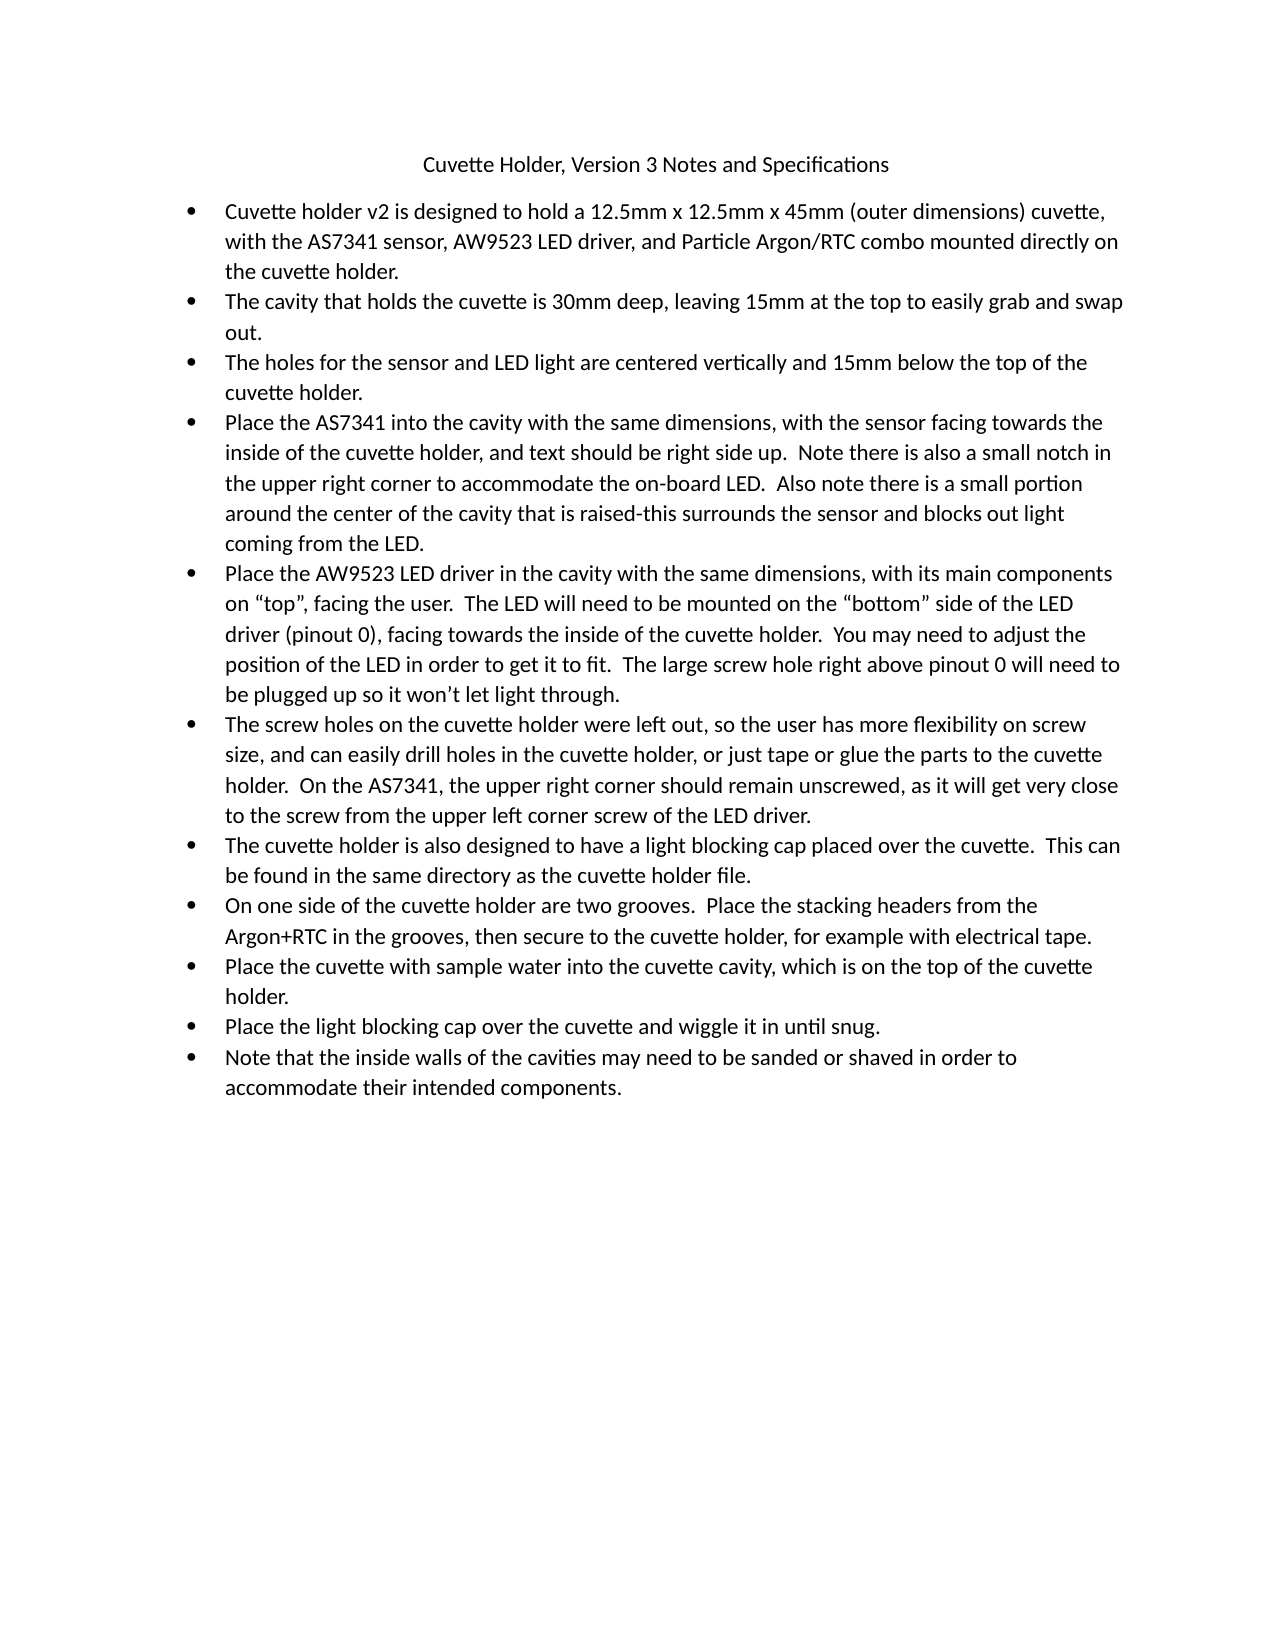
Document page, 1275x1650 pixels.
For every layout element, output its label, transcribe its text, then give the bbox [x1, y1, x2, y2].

list Place the light blocking cap over the cuvette and wiggle it in until snug. [187, 1012, 1125, 1041]
list The screw holes on the cuvette holder were left out, so the user has more flexibility on screw size, and can easily drill holes in the cuvette holder, or just tape or glue the parts to the cuvette holder. On the AS7341, the upper right corner should remain unscrewed, as it will get very close to the screw from the upper left corner screw of the LED driver. [187, 710, 1125, 829]
list Place the cuvette with sample water into the cuvette cavity, which is on the top of the cuvette holder. [187, 952, 1125, 1010]
list The cavity that holds the cuvette is 30mm deep, leaving 15mm at the top to easily grab and swap out. [187, 287, 1125, 346]
list On one side of the cuvette holder are two grooves. Place the stacking headers from the Argon+RTC in the grooves, then secure to the cuvette holder, for example with electrical tape. [187, 892, 1125, 950]
list Place the AW9523 LED driver in the cavity with the same dimensions, with its main components on “top”, facing the user. The LED will need to be mounted on the “bottom” side of the LED driver (pinout 0), facing towards the inside of the cuvette holder. You may need to adjust the position of the LED in order to get it to fit. The large screw hole right above pinout 0 will need to be plugged up so it won’t let light through. [187, 559, 1125, 708]
list Note that the inside walls of the cavities may need to be sanded or shaved in order to accommodate their intended components. [187, 1043, 1125, 1101]
list Cuvette holder v2 is designed to hold a 12.5mm x 12.5mm x 45mm (outer dimensions) cuvette, with the AS7341 sensor, AW9523 LED driver, and Particle Argon/RTC combo mounted directly on the cuvette holder. [187, 197, 1125, 285]
list The holes for the sensor and LED light are centered vertically and 15mm below the top of the cuvette holder. [187, 348, 1125, 406]
list Place the AS7341 into the cavity with the same dimensions, with the sensor facing towards the inside of the cuvette holder, and text should be right side up. Note there is also a small notch in the upper right corner to accommodate the on-board LED. Also note there is a small portion around the center of the cavity that is raised-this surrounds the sensor and blocks out light coming from the LED. [187, 408, 1125, 557]
text Cuvette Holder, Version 3 Notes and Specifications [187, 150, 1125, 178]
list The cuvette holder is also designed to have a light blocking cap placed over the cuvette. This can be found in the same directory as the cuvette holder file. [187, 831, 1125, 889]
